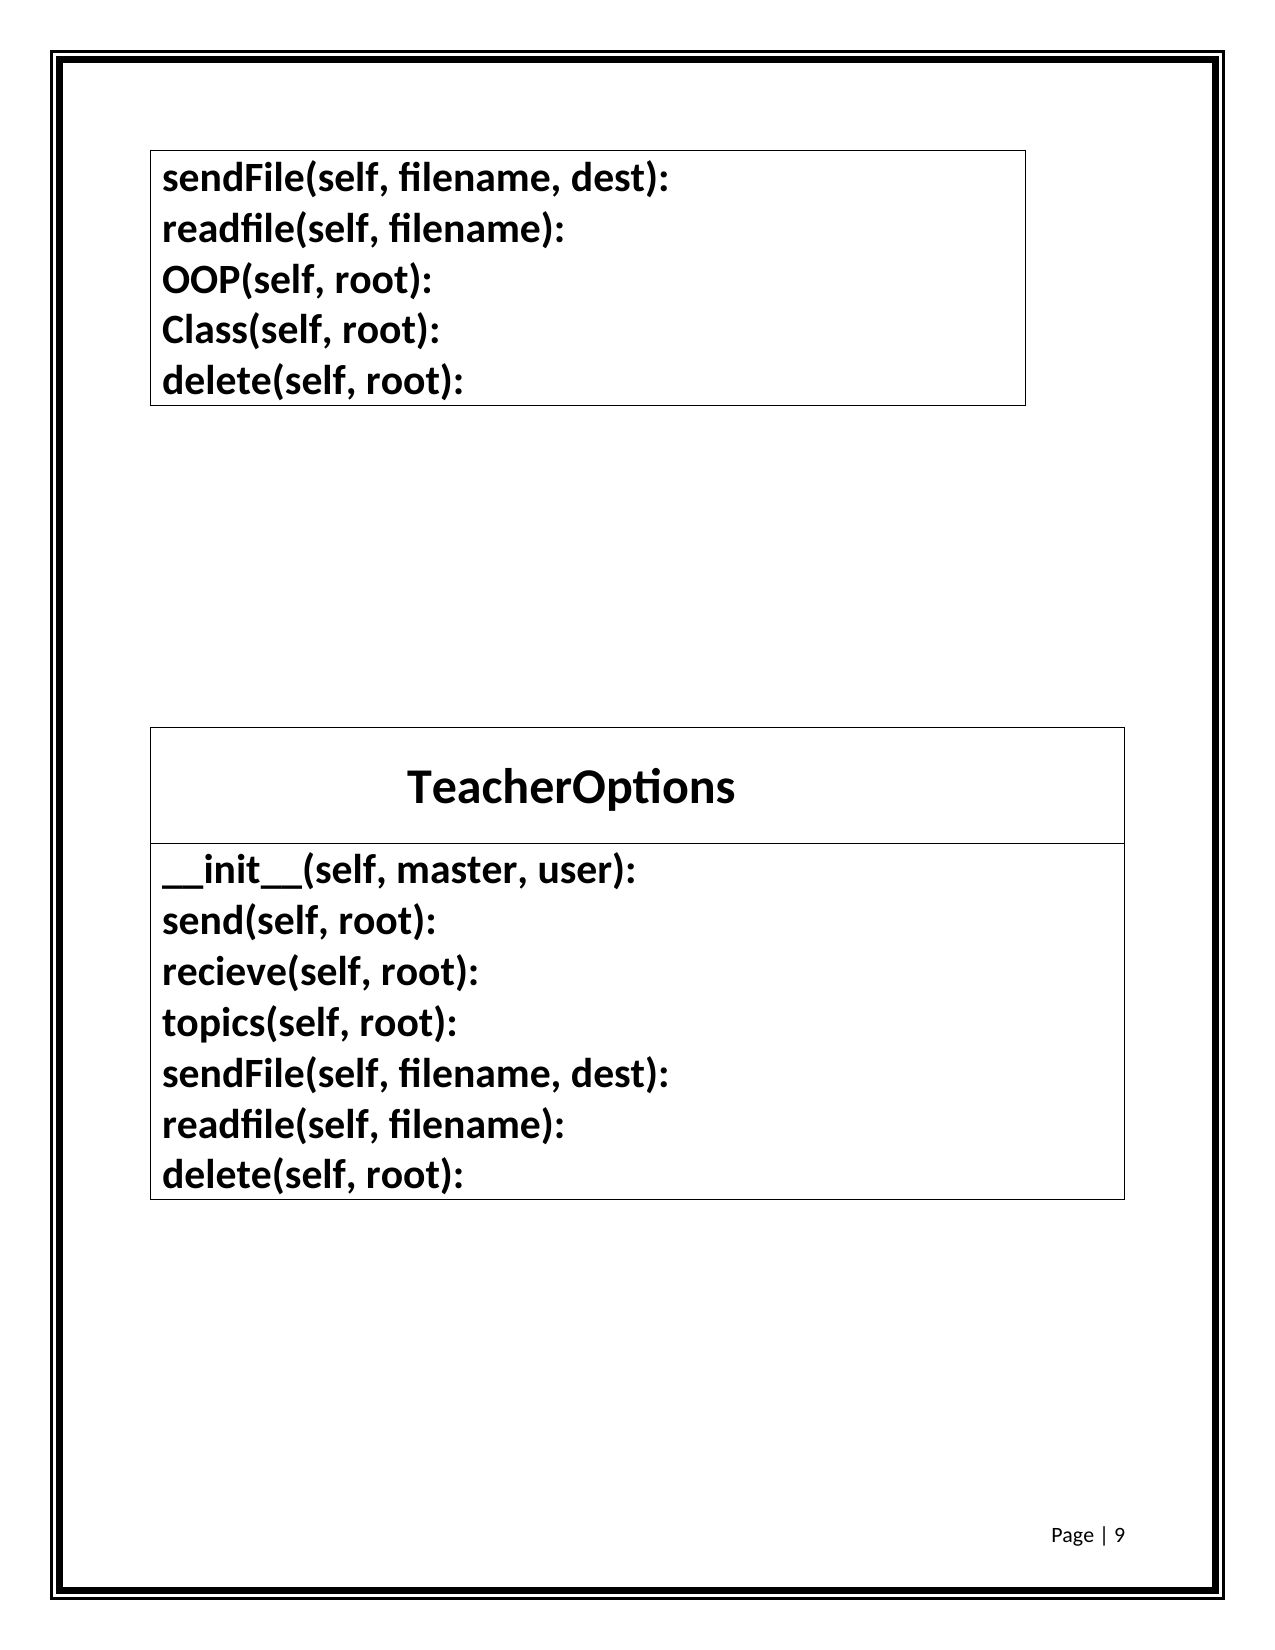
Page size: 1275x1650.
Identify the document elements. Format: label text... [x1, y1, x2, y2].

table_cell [151, 151, 1025, 405]
table_cell __init__(self, master, user): send(self, root): recieve(self, root): topics(self, root): sendFile(self, filename, dest): readfile(self, filename): delete(self, root): [151, 844, 1124, 1199]
table_header TeacherOptions [151, 728, 1124, 842]
